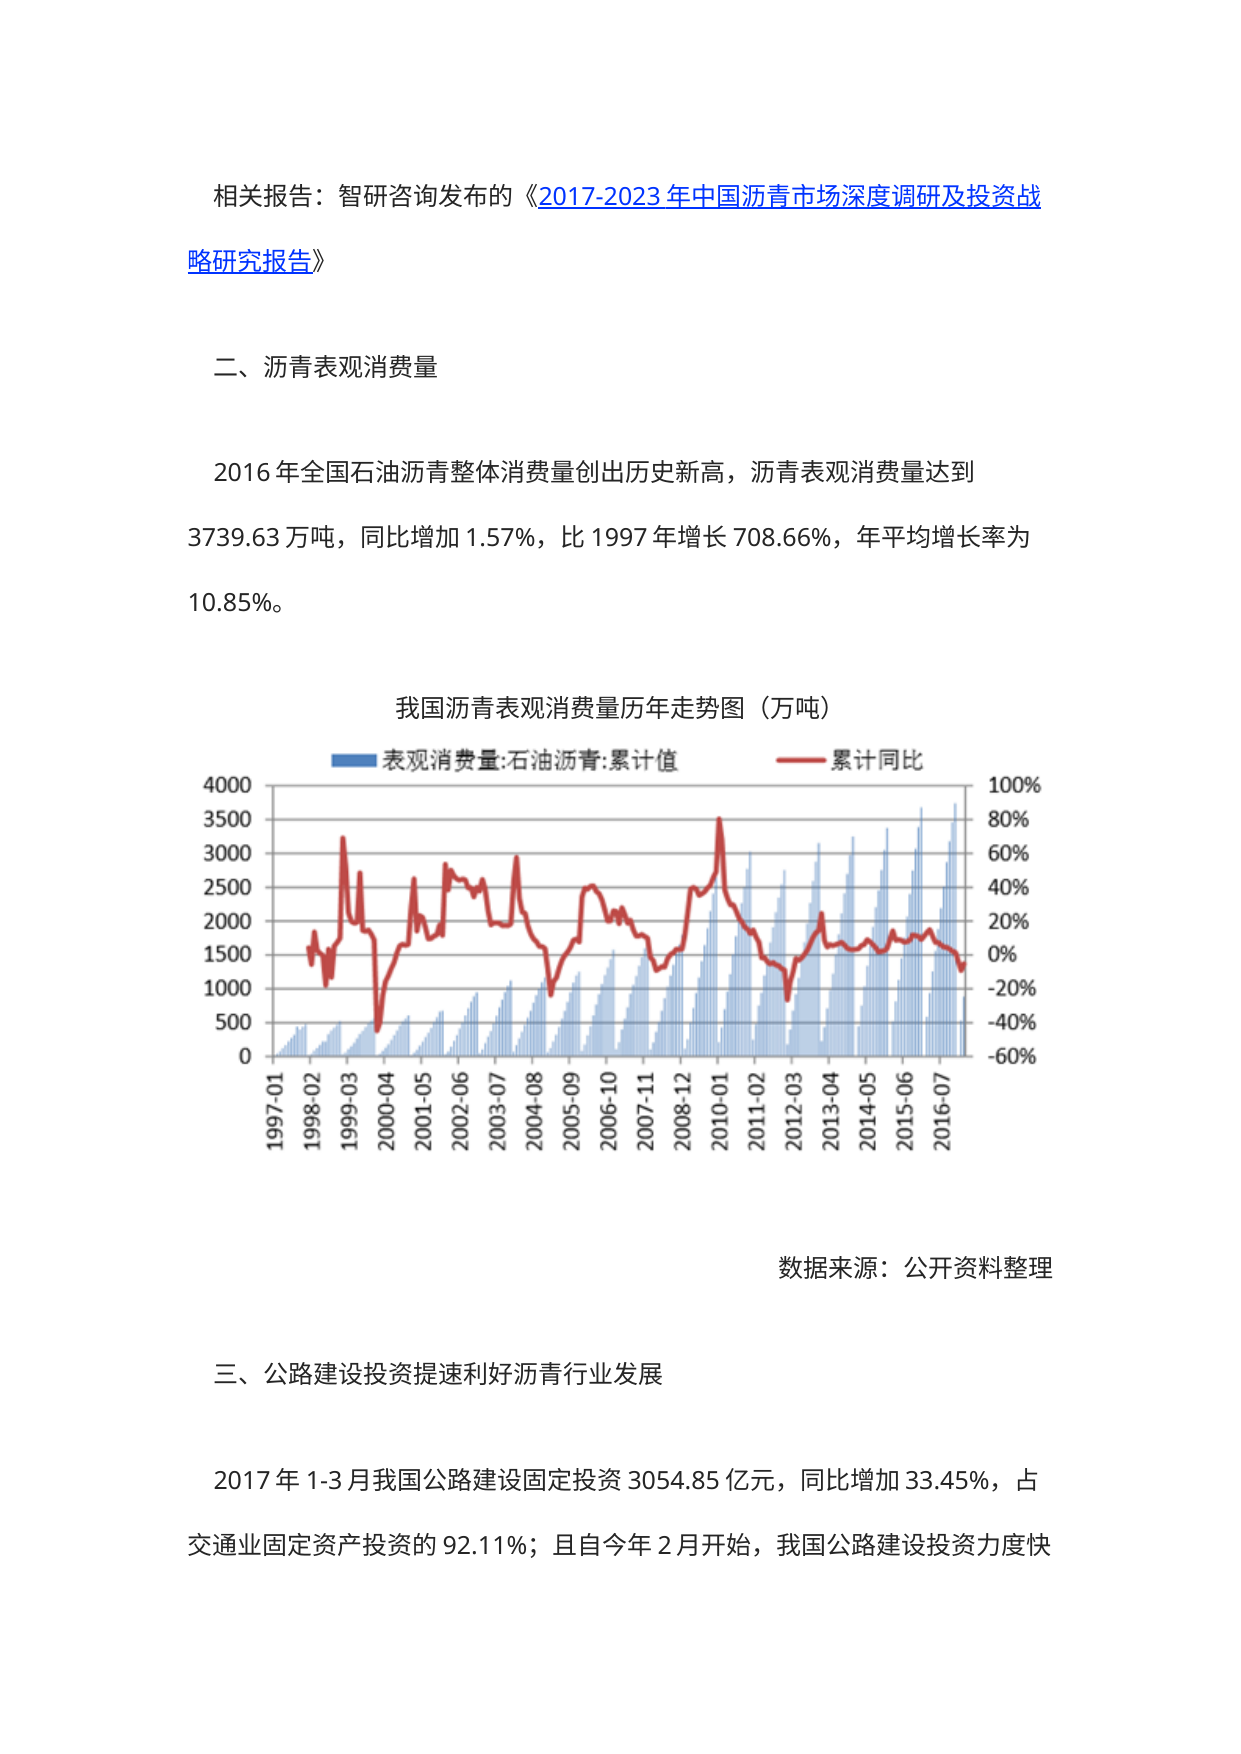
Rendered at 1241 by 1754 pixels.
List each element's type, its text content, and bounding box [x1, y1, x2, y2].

text 2016年全国石油沥青整体消费量创出历史新高，沥青表观消费量达到3739.63万吨，同比增加1.57%，比1997年增长708.66%，年平均增长率为10.85%。 [187, 438, 1053, 633]
text 二、沥青表观消费量 [187, 333, 1053, 398]
text 三、公路建设投资提速利好沥青行业发展 [187, 1340, 1053, 1405]
picture [189, 738, 1051, 1163]
text 数据来源：公开资料整理 [187, 1234, 1053, 1299]
text 相关报告：智研咨询发布的《2017-2023年中国沥青市场深度调研及投资战略研究报告》 [187, 162, 1053, 292]
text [187, 1446, 1053, 1576]
